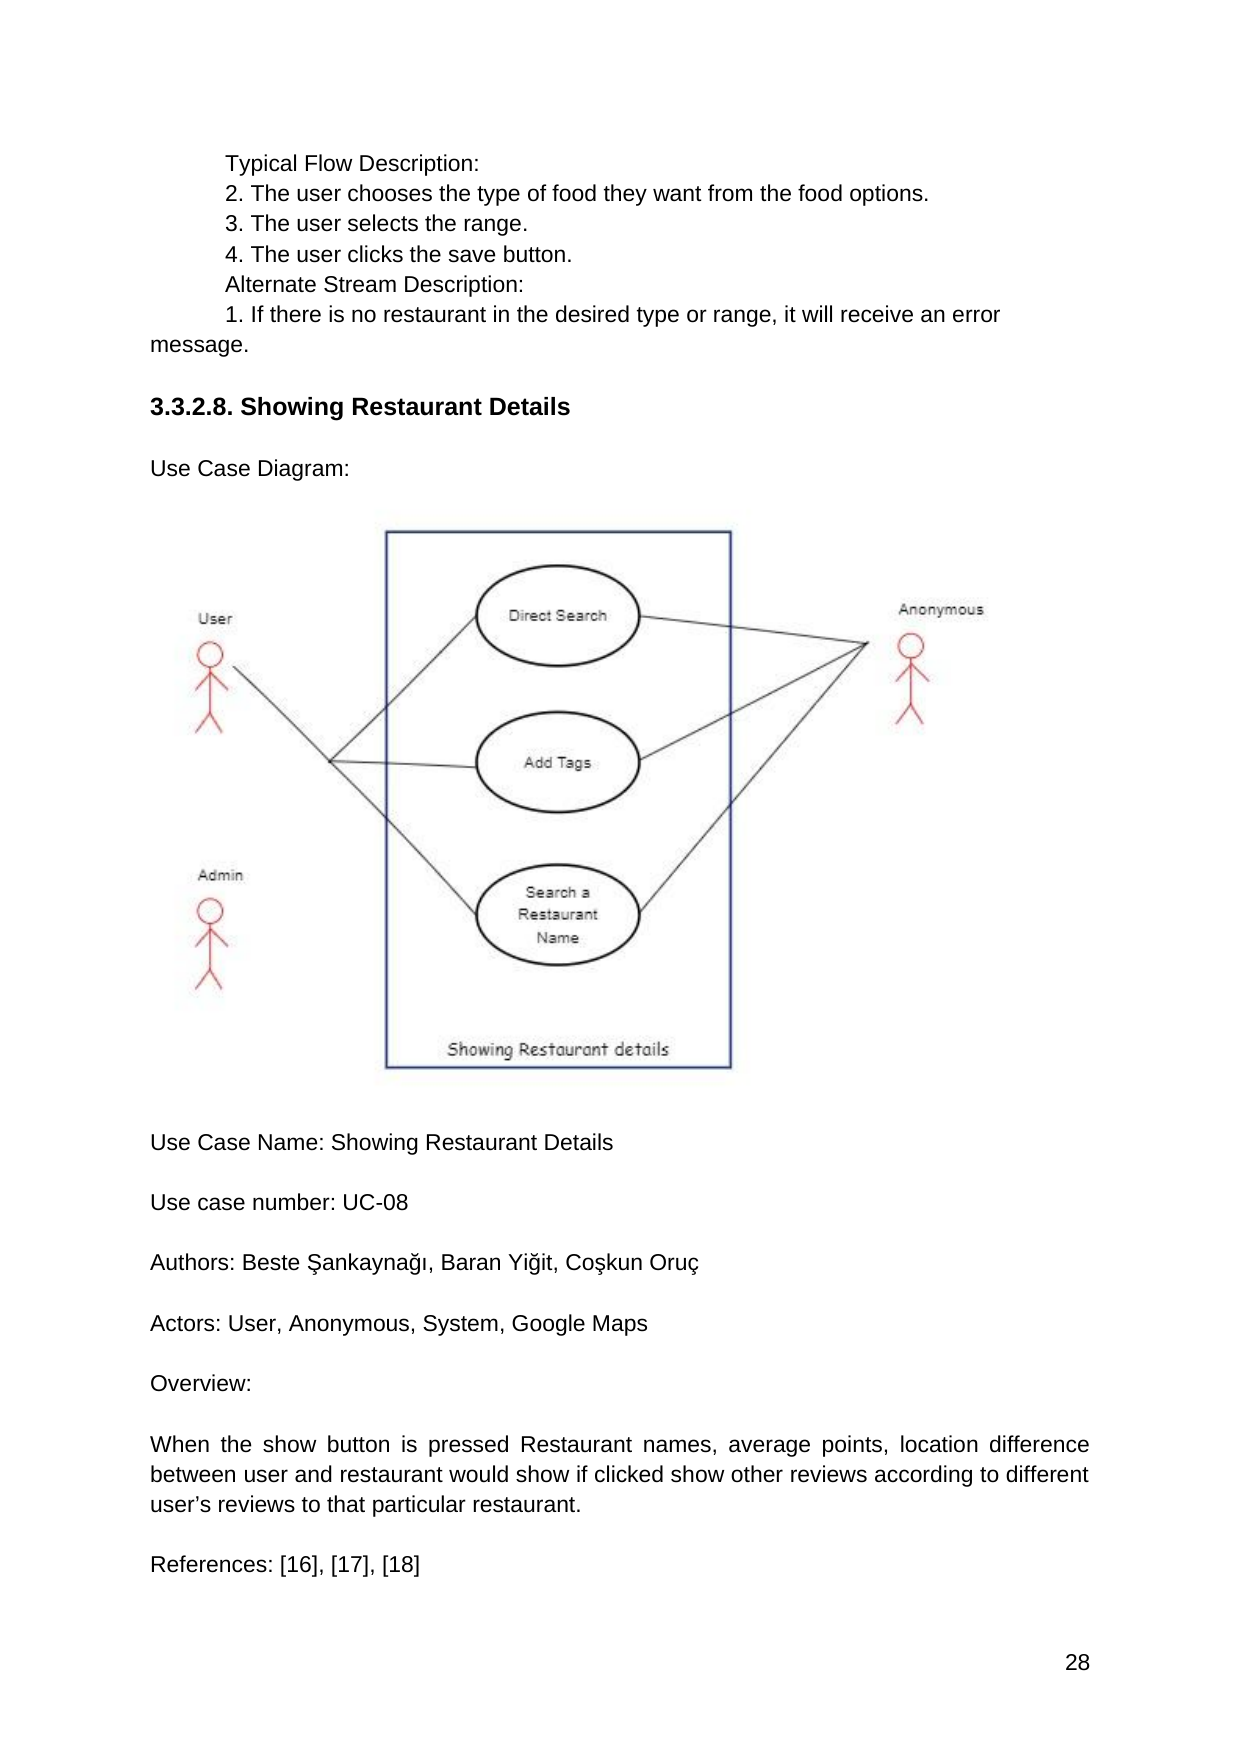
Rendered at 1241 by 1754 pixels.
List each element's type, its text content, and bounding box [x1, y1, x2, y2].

text 1. If there is no restaurant in the desired type or range, it will receive an error message. [150, 301, 1090, 358]
text Authors: Beste Şankaynağı, Baran Yiğit, Coşkun Oruç [150, 1249, 1090, 1276]
text References: [16], [17], [18] [150, 1551, 1090, 1578]
text Overview: [150, 1370, 1090, 1397]
text When the show button is pressed Restaurant names, average points, location difference between user and restaurant would show if clicked show other reviews according to different user’s reviews to that particular restaurant. [150, 1431, 1090, 1517]
text 3. The user selects the range. [150, 210, 1090, 237]
text Use Case Name: Showing Restaurant Details [150, 1128, 1090, 1155]
text Use Case Diagram: [150, 455, 1090, 481]
text 4. The user clicks the save button. [150, 241, 1090, 267]
text Alternate Stream Description: [150, 271, 1090, 297]
text Use case number: UC-08 [150, 1189, 1090, 1215]
text Actors: User, Anonymous, System, Google Maps [150, 1310, 1090, 1336]
picture [150, 485, 1014, 1095]
text 3.3.2.8. Showing Restaurant Details [150, 392, 1090, 420]
text Typical Flow Description: [150, 150, 1090, 176]
text 2. The user chooses the type of food they want from the food options. [150, 180, 1090, 207]
